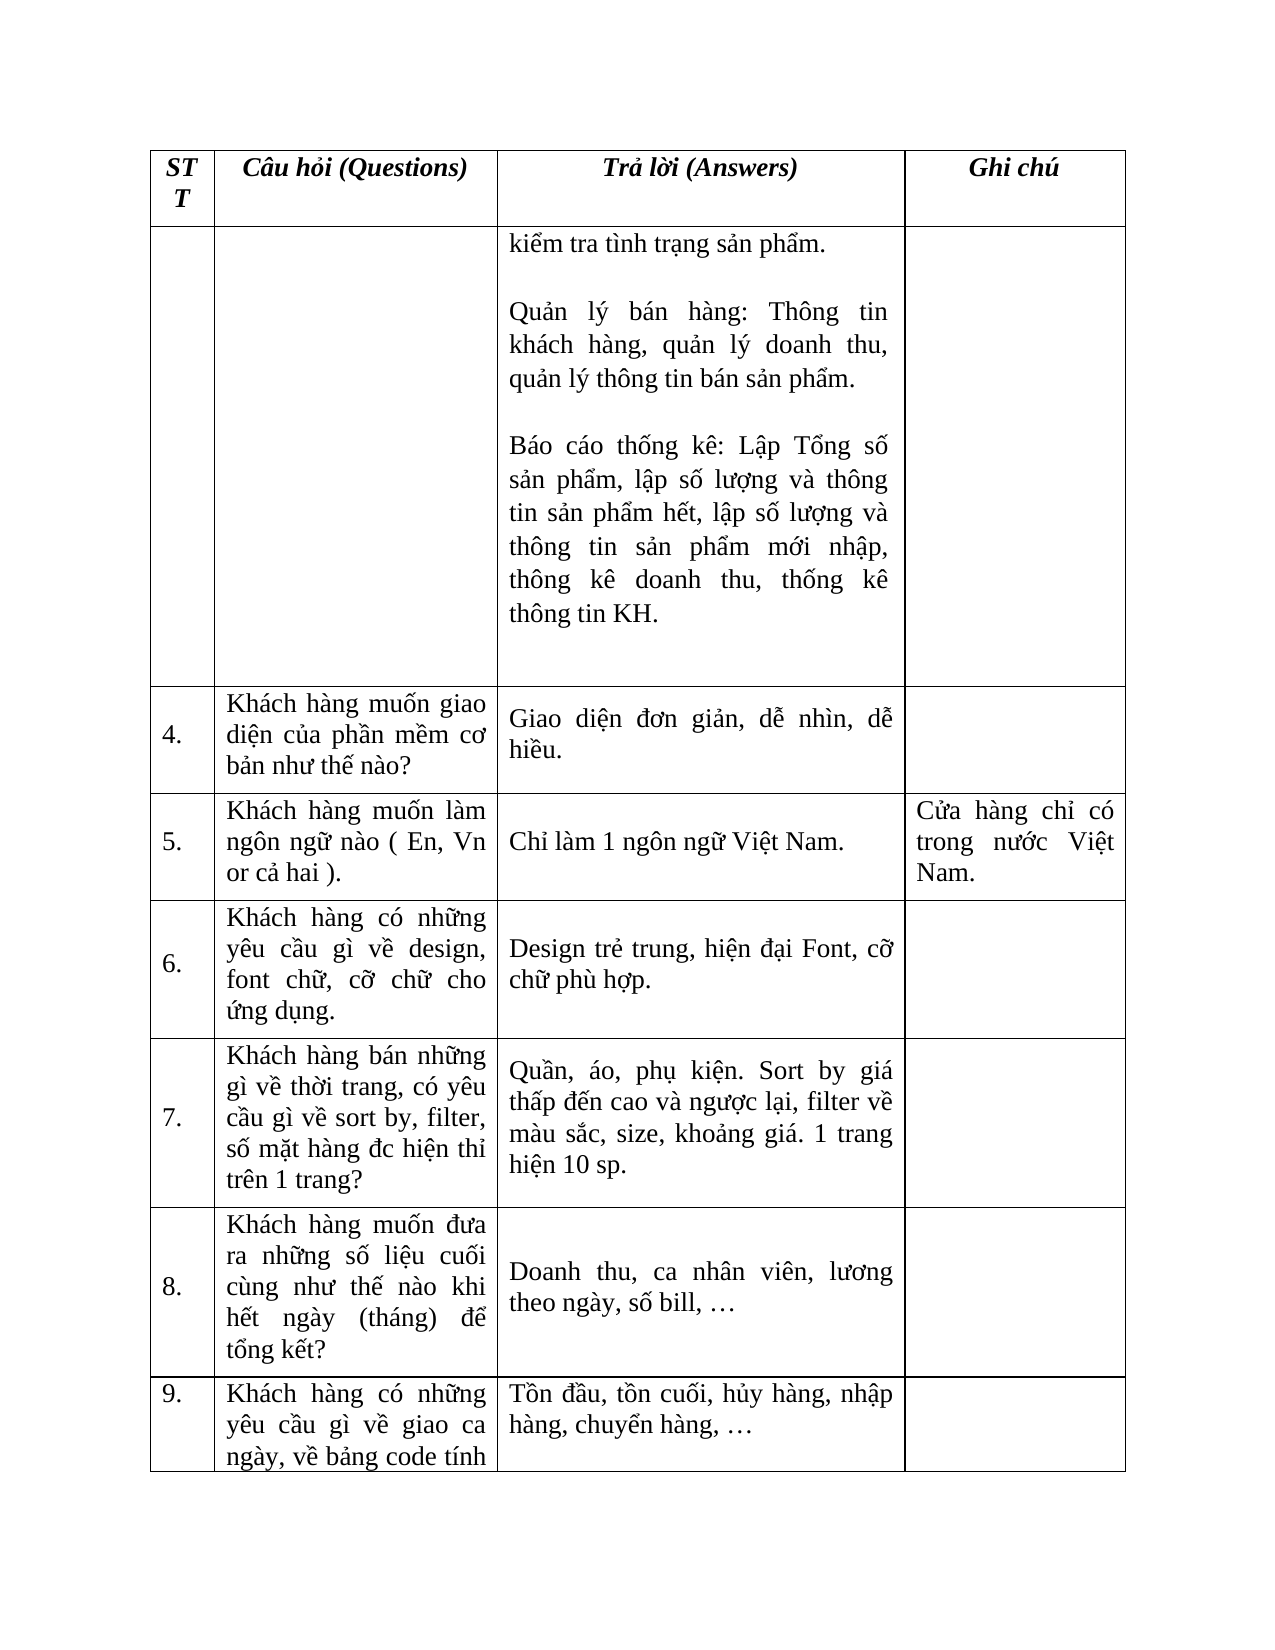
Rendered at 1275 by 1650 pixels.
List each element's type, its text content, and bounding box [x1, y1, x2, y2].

table_cell Khách hàng muốn giao diện của phần mềm cơ bản như thế nào? [215, 687, 497, 793]
table_header Trả lời (Answers) [498, 151, 904, 226]
table_header Ghi chú [906, 151, 1125, 226]
table_cell [906, 1039, 1125, 1207]
table_cell 3. [151, 227, 214, 686]
table_cell 5. [151, 794, 214, 900]
table_cell Quần, áo, phụ kiện. Sort by giá thấp đến cao và ngược lại, filter về màu sắc, size, khoảng giá. 1 trang hiện 10 sp. [498, 1039, 904, 1207]
table_cell Khách hàng muốn đưa ra những số liệu cuối cùng như thế nào khi hết ngày (tháng) để tổng kết? [215, 1208, 497, 1376]
table_cell [906, 1378, 1125, 1471]
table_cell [498, 227, 904, 686]
table_cell [906, 1208, 1125, 1376]
table_cell Chỉ làm 1 ngôn ngữ Việt Nam. [498, 794, 904, 900]
table_header STT [151, 151, 214, 226]
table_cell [215, 227, 497, 686]
table_cell Khách hàng muốn làm ngôn ngữ nào ( En, Vn or cả hai ). [215, 794, 497, 900]
table_cell 9. [151, 1378, 214, 1471]
table_cell [906, 227, 1125, 686]
table_cell 8. [151, 1208, 214, 1376]
table_cell [906, 687, 1125, 793]
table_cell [498, 1378, 904, 1471]
table_cell Giao diện đơn giản, dễ nhìn, dễ hiều. [498, 687, 904, 793]
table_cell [215, 1378, 497, 1471]
table_cell Khách hàng bán những gì về thời trang, có yêu cầu gì về sort by, filter, số mặt hàng đc hiện thỉ trên 1 trang? [215, 1039, 497, 1207]
table_cell Cửa hàng chỉ có trong nước Việt Nam. [906, 794, 1125, 900]
table_cell Design trẻ trung, hiện đại Font, cỡ chữ phù hợp. [498, 901, 904, 1038]
table_cell Doanh thu, ca nhân viên, lương theo ngày, số bill, … [498, 1208, 904, 1376]
table_cell 6. [151, 901, 214, 1038]
table_cell 4. [151, 687, 214, 793]
table_cell [906, 901, 1125, 1038]
table_cell Khách hàng có những yêu cầu gì về design, font chữ, cỡ chữ cho ứng dụng. [215, 901, 497, 1038]
table_header Câu hỏi (Questions) [215, 151, 497, 226]
table_cell 7. [151, 1039, 214, 1207]
